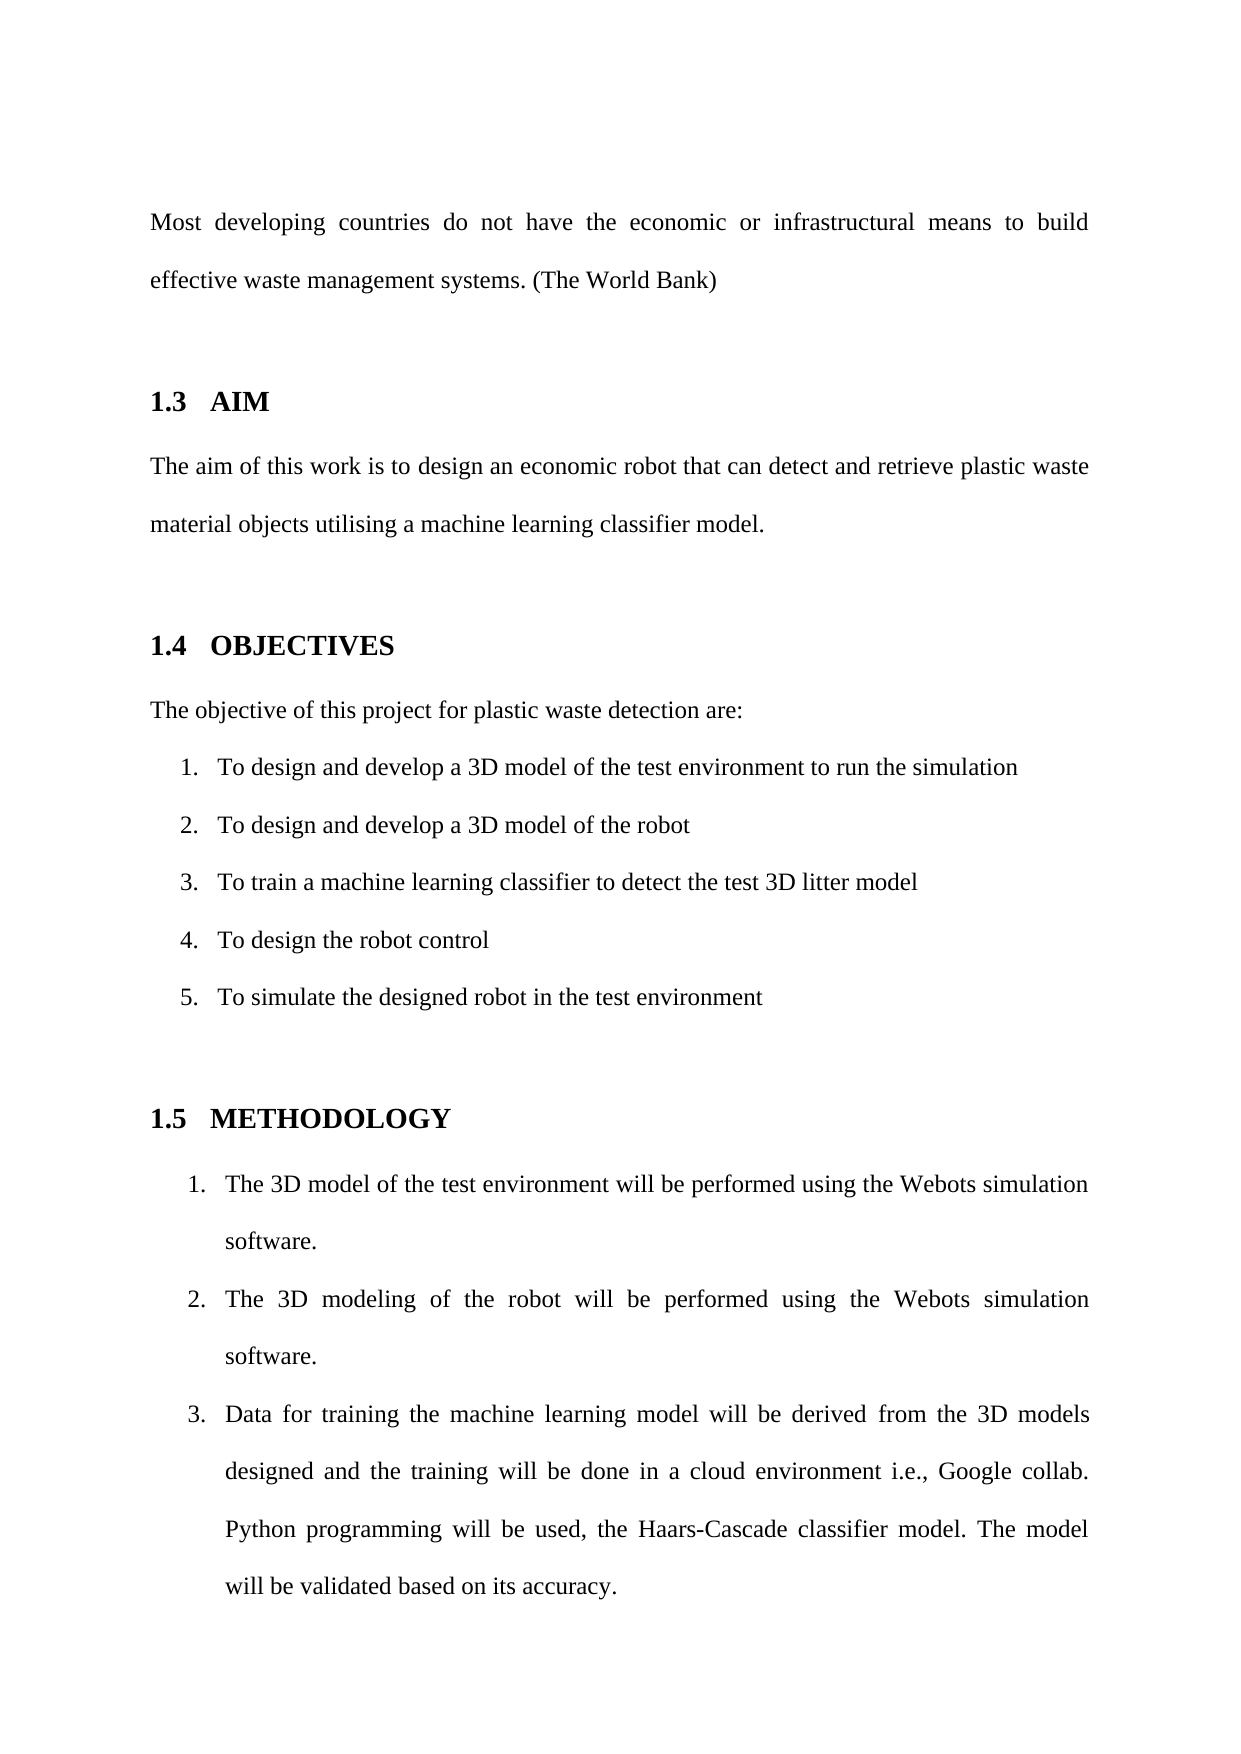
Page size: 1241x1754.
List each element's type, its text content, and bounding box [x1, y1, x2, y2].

list To design and develop a 3D model of the robot [180, 810, 1090, 839]
list To design and develop a 3D model of the test environment to run the simulation [180, 752, 1090, 781]
list To simulate the designed robot in the test environment [180, 982, 1090, 1011]
subtitle METHODOLOGY [150, 1102, 1090, 1135]
text The aim of this work is to design an economic robot that can detect and retrieve plastic waste material objects utilising a machine learning classifier model. [150, 451, 1090, 537]
list To design the robot control [180, 925, 1090, 954]
list To train a machine learning classifier to detect the test 3D litter model [180, 867, 1090, 896]
list Data for training the machine learning model will be derived from the 3D models designed and the training will be done in a cloud environment i.e., Google collab. Python programming will be used, the Haars-Cascade classifier model. The model will be validated based on its accuracy. [187, 1399, 1090, 1600]
text Most developing countries do not have the economic or infrastructural means to build effective waste management systems. (The World Bank) [150, 207, 1090, 294]
subtitle AIM [150, 384, 1090, 418]
list The 3D modeling of the robot will be performed using the Webots simulation software. [187, 1284, 1090, 1370]
list The 3D model of the test environment will be performed using the Webots simulation software. [187, 1169, 1090, 1255]
subtitle OBJECTIVES [150, 628, 1090, 661]
text The objective of this project for plastic waste detection are: [150, 695, 1090, 724]
